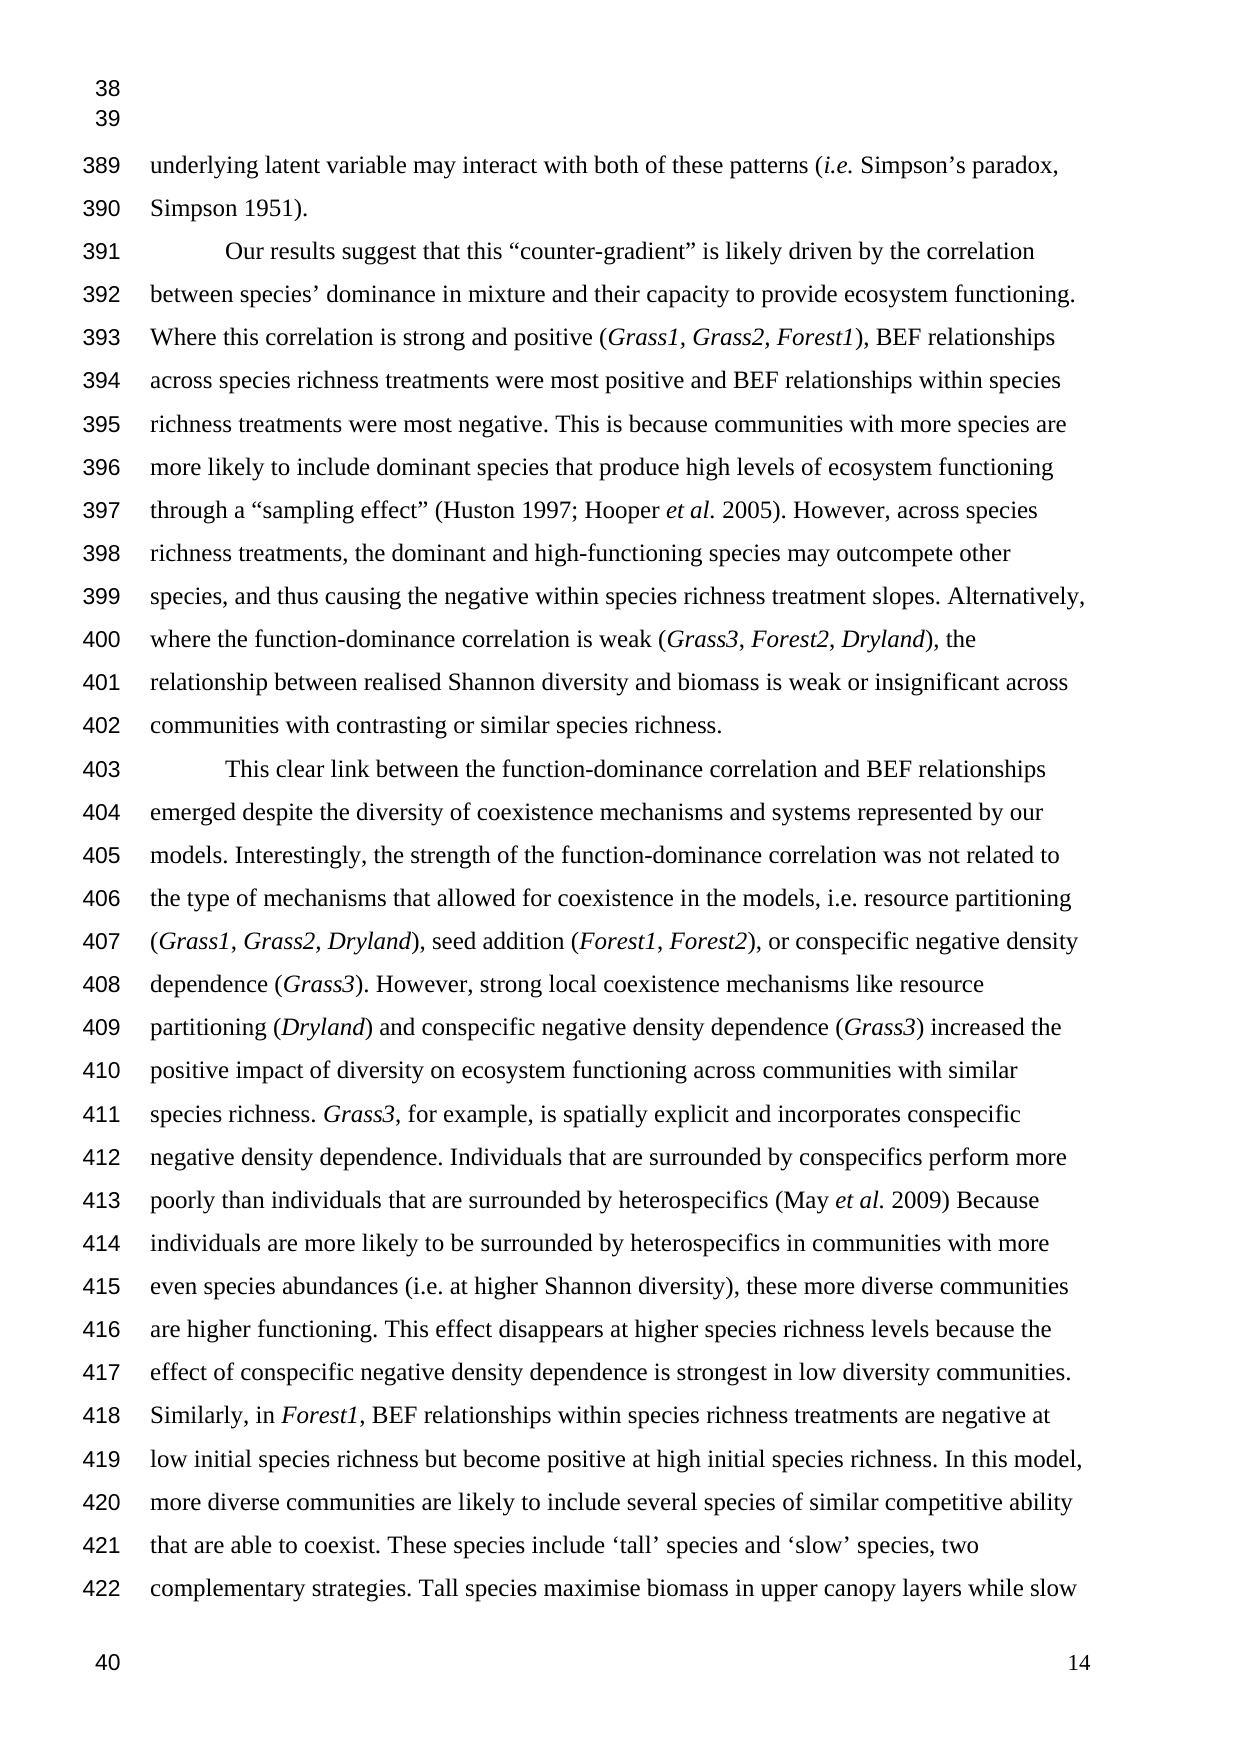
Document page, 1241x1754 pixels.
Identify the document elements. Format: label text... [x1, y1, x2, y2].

text Our results suggest that this “counter-gradient” is likely driven by the correlation between species’ dominance in mixture and their capacity to provide ecosystem functioning. Where this correlation is strong and positive (Grass1, Grass2, Forest1), BEF relationships across species richness treatments were most positive and BEF relationships within species richness treatments were most negative. This is because communities with more species are more likely to include dominant species that produce high levels of ecosystem functioning through a “sampling effect” (Huston 1997; Hooper et al. 2005). However, across species richness treatments, the dominant and high-functioning species may outcompete other species, and thus causing the negative within species richness treatment slopes. Alternatively, where the function-dominance correlation is weak (Grass3, Forest2, Dryland), the relationship between realised Shannon diversity and biomass is weak or insignificant across communities with contrasting or similar species richness. [150, 236, 1090, 739]
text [150, 754, 1090, 1602]
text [150, 150, 1090, 222]
